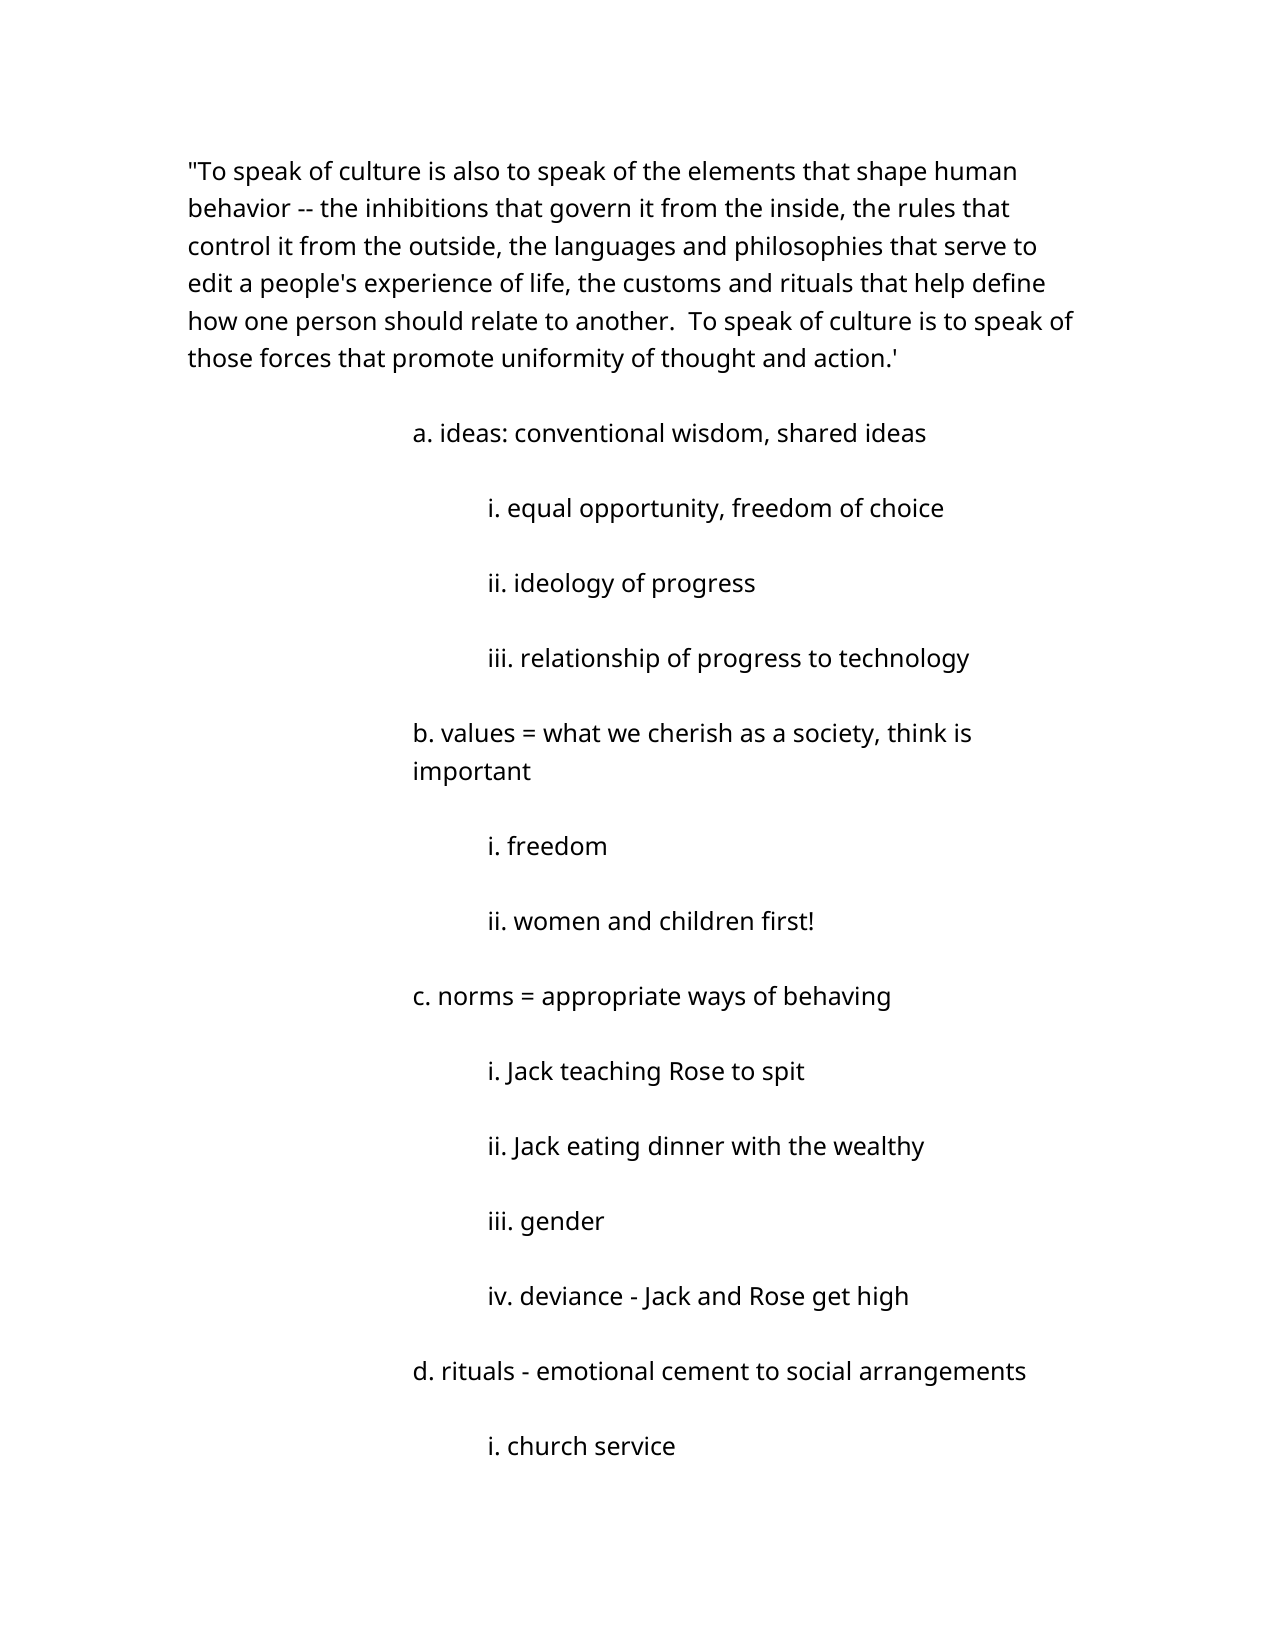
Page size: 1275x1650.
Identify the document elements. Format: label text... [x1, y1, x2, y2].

text c. norms = appropriate ways of behaving [187, 975, 1087, 1012]
text i. Jack teaching Rose to spit [187, 1050, 1087, 1087]
text important [187, 750, 1087, 787]
text a. ideas: conventional wisdom, shared ideas [187, 412, 1087, 450]
text ii. women and children first! [187, 900, 1087, 937]
text iii. gender [187, 1200, 1087, 1237]
text i. equal opportunity, freedom of choice [187, 487, 1087, 525]
text i. church service [187, 1425, 1087, 1462]
text "To speak of culture is also to speak of the elements that shape human behavior -- the inhibitions that govern it from the inside, the rules that control it from the outside, the languages and philosophies that serve to edit a people's experience of life, the customs and rituals that help define how one person should relate to another. To speak of culture is to speak of those forces that promote uniformity of thought and action.' [187, 150, 1087, 375]
text d. rituals - emotional cement to social arrangements [187, 1350, 1087, 1387]
text ii. ideology of progress [187, 562, 1087, 600]
text b. values = what we cherish as a society, think is [187, 712, 1087, 750]
text iii. relationship of progress to technology [187, 637, 1087, 675]
text ii. Jack eating dinner with the wealthy [187, 1125, 1087, 1162]
text iv. deviance - Jack and Rose get high [187, 1275, 1087, 1312]
text i. freedom [187, 825, 1087, 862]
